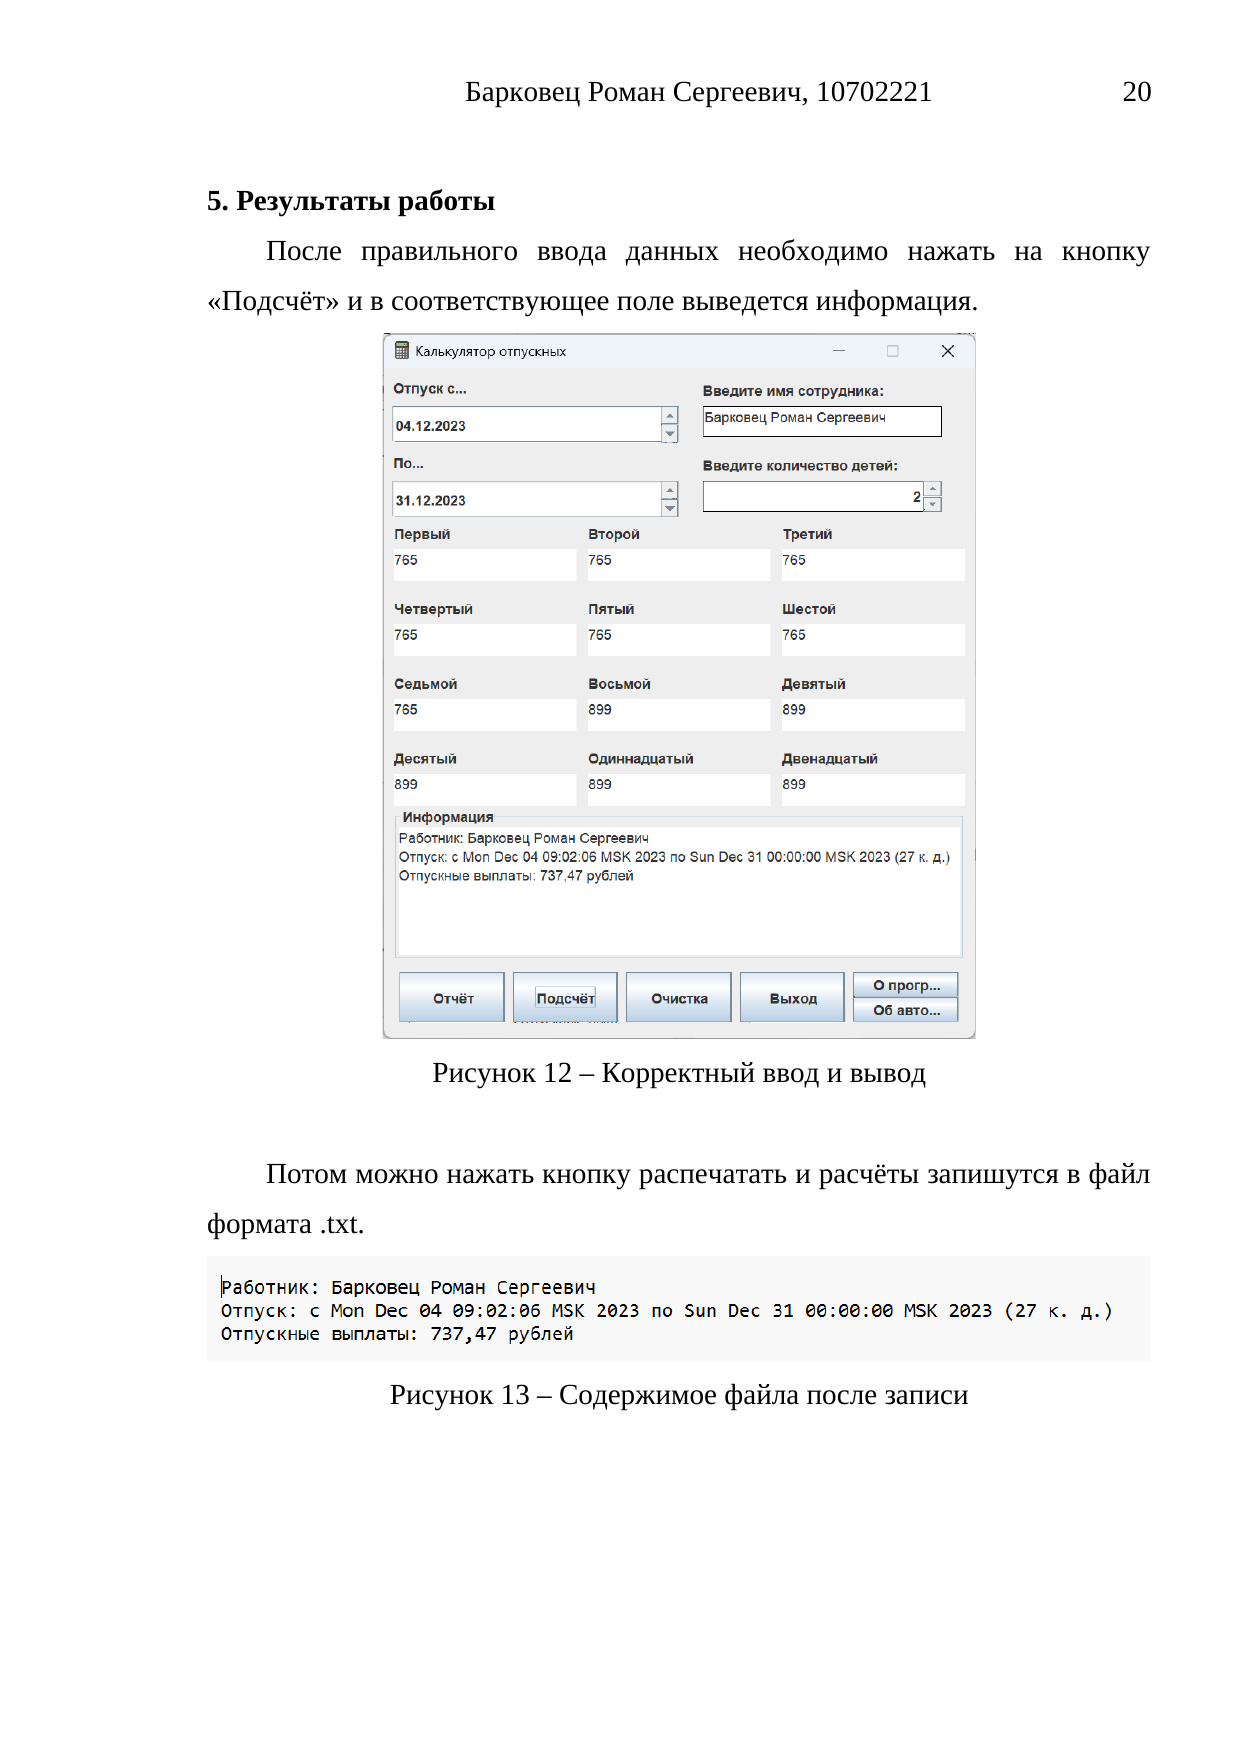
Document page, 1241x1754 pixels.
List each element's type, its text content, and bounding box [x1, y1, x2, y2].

text Рисунок 13 – Содержимое файла после записи [207, 1377, 1152, 1411]
text После правильного ввода данных необходимо нажать на кнопку «Подсчёт» и в соответствующее поле выведется информация. [207, 233, 1152, 317]
picture [206, 1256, 1152, 1361]
subtitle 5. Результаты работы [207, 183, 1152, 216]
text Рисунок 12 – Корректный ввод и вывод [207, 1056, 1152, 1089]
text Потом можно нажать кнопку распечатать и расчёты запишутся в файл формата .txt. [207, 1156, 1152, 1240]
picture [382, 333, 976, 1039]
